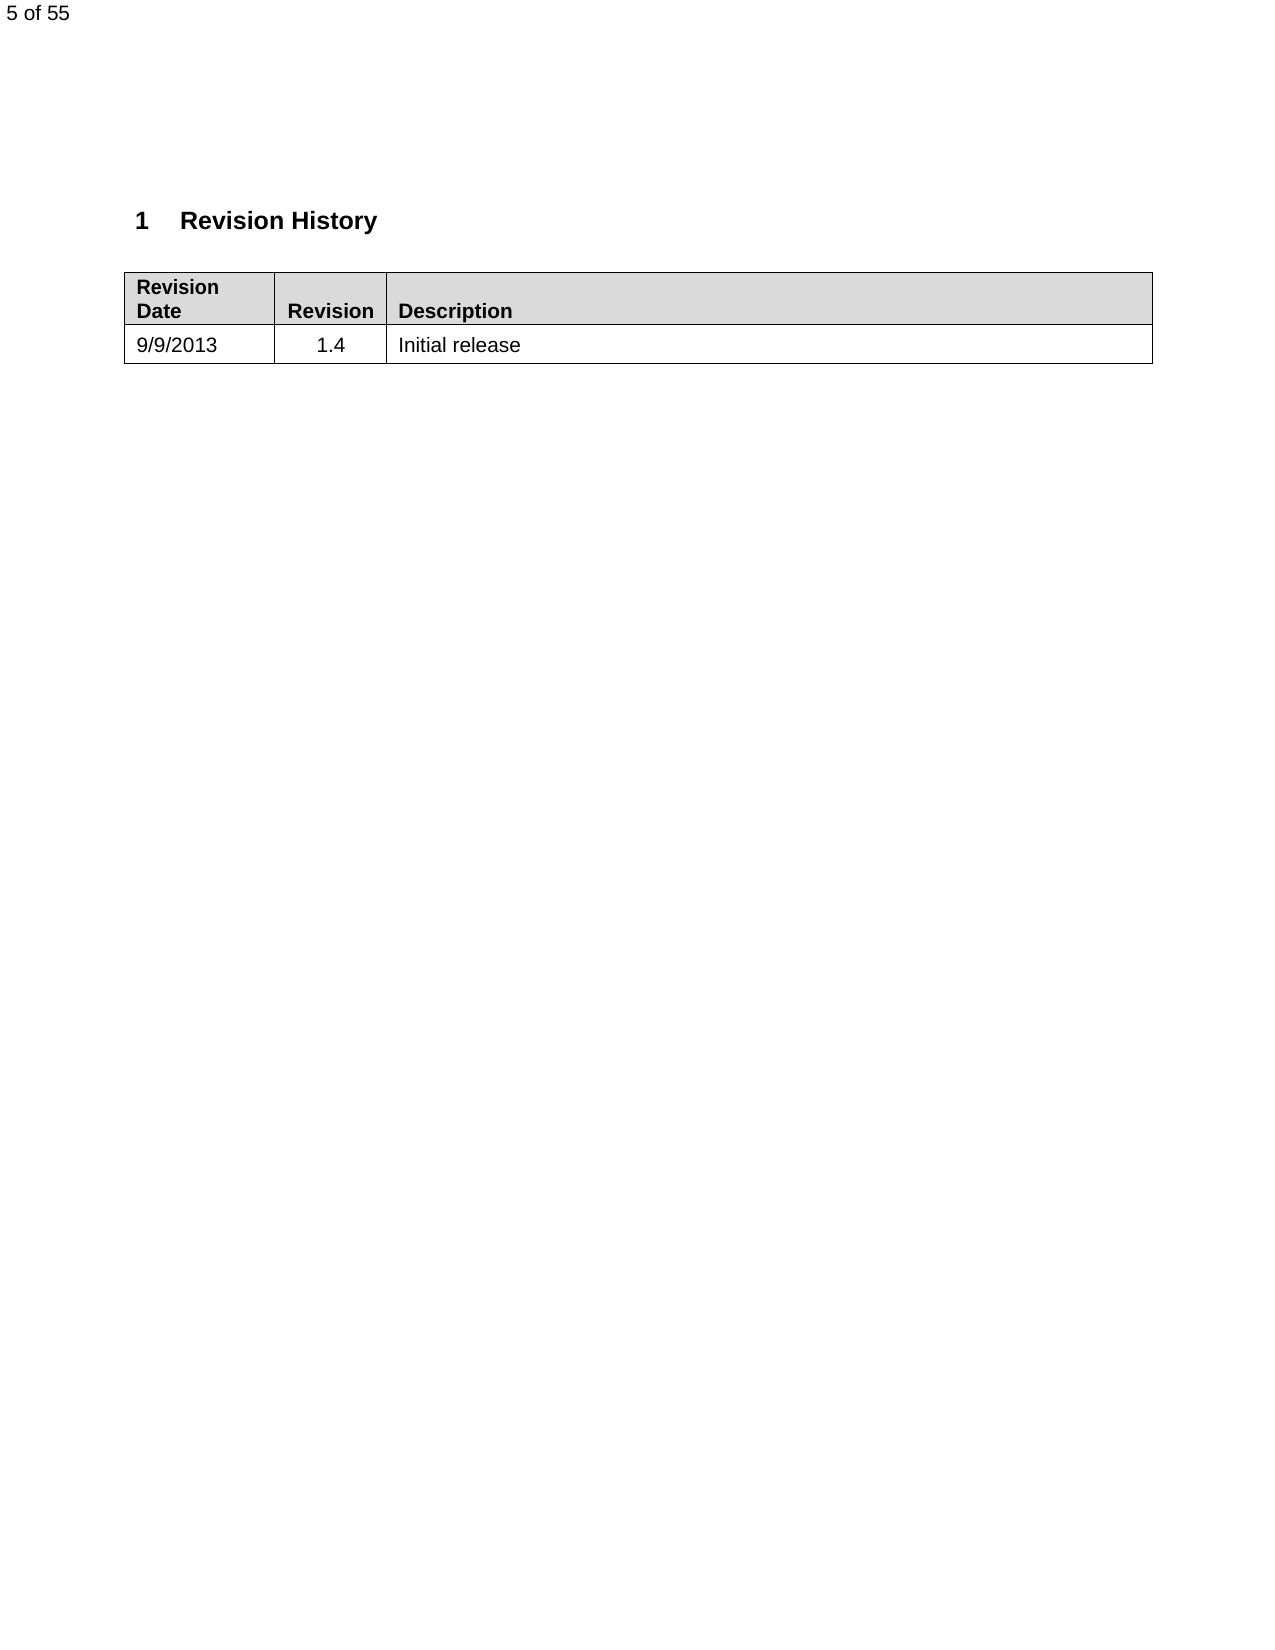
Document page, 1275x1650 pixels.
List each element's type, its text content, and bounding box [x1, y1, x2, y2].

table_header Revision [275, 273, 386, 324]
table_cell 9/9/2013 [125, 325, 274, 363]
table_header Revision Date [125, 273, 274, 324]
subtitle Revision History [135, 206, 1235, 235]
table_cell 1.4 [275, 325, 386, 363]
table_cell Initial release [387, 325, 1152, 363]
table_header Description [387, 273, 1152, 324]
